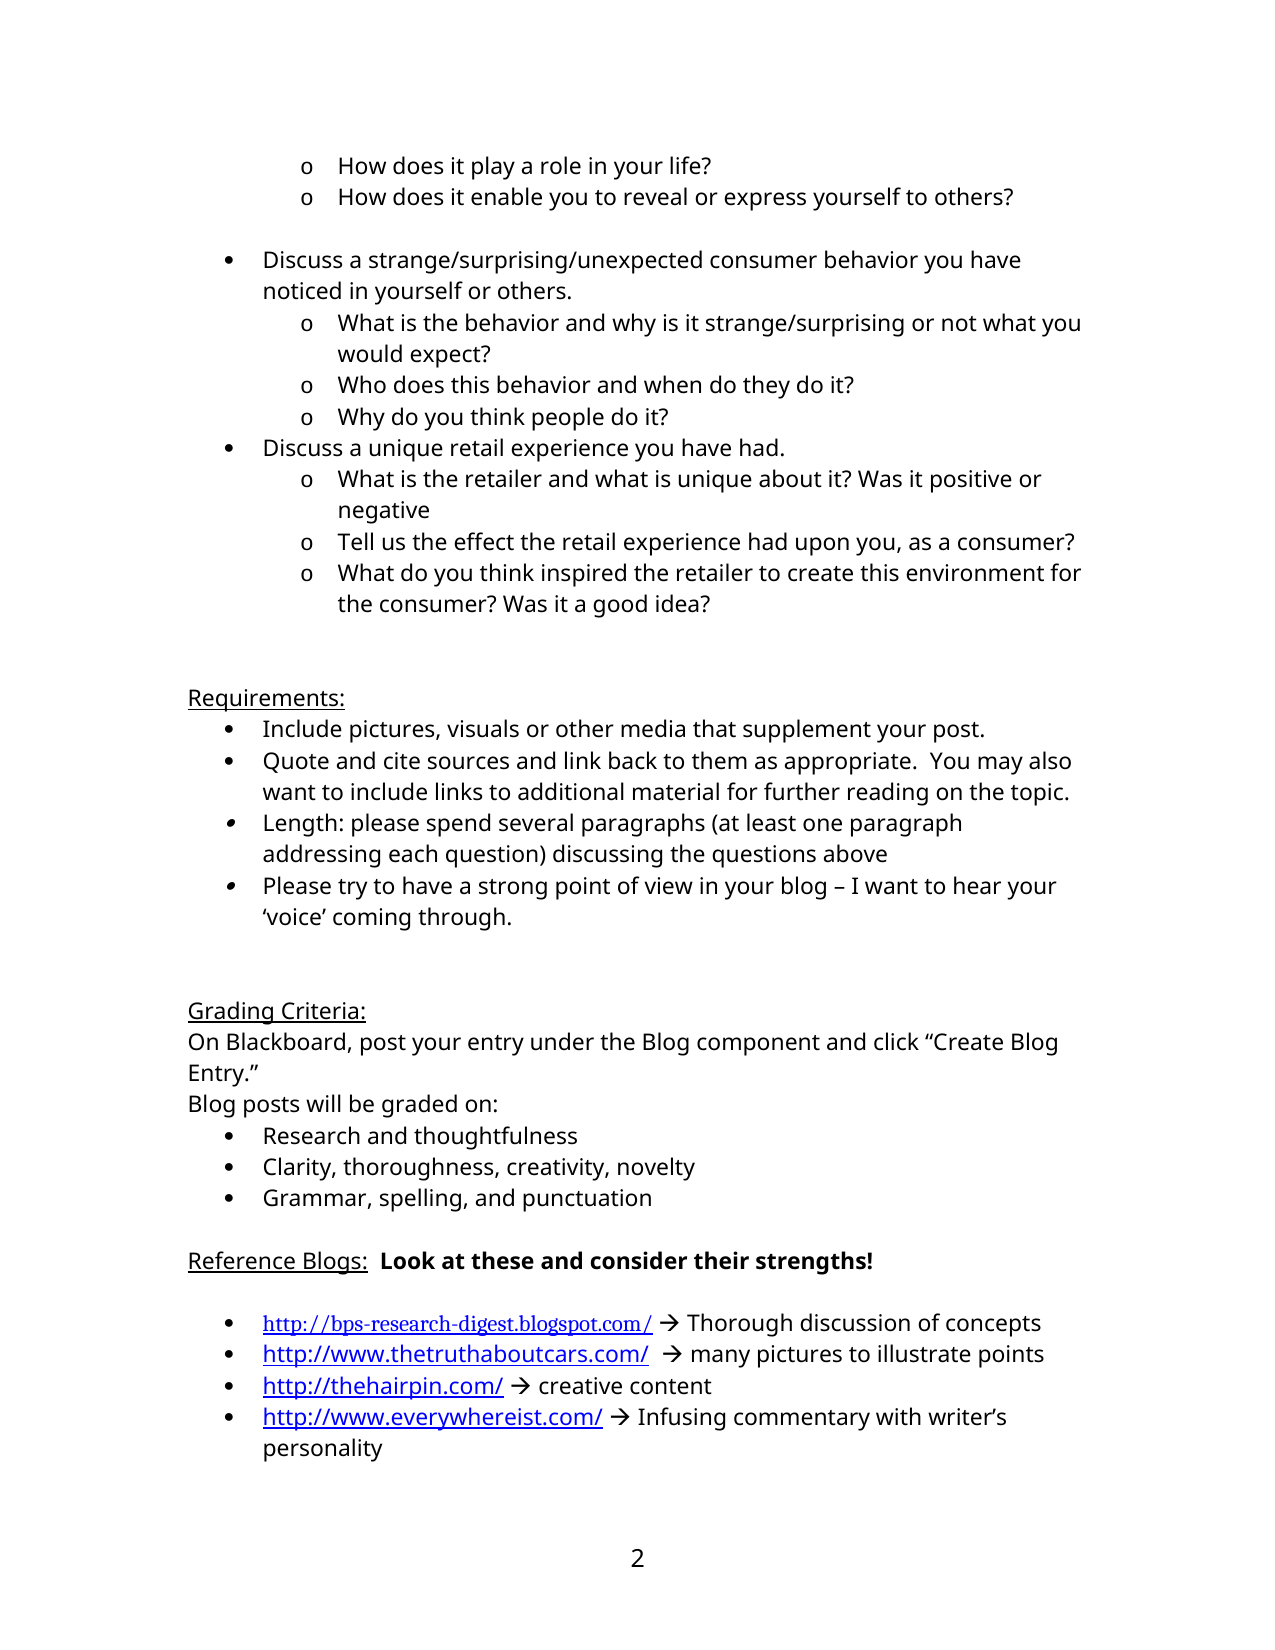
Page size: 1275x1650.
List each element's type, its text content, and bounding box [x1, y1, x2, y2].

text Requirements: [187, 682, 1087, 713]
list What is the behavior and why is it strange/surprising or not what you would expect? [300, 306, 1087, 369]
text Grading Criteria: [187, 994, 1087, 1026]
list Clarity, thoroughness, creativity, novelty [225, 1151, 1087, 1182]
list How does it play a role in your life? [300, 150, 1087, 181]
list http://www.thetruthaboutcars.com/ many pictures to illustrate points [225, 1338, 1087, 1369]
list What do you think inspired the retailer to create this environment for the consumer? Was it a good idea? [300, 557, 1087, 619]
list Grammar, spelling, and punctuation [225, 1182, 1087, 1213]
list Tell us the effect the retail experience had upon you, as a consumer? [300, 526, 1087, 557]
list Quote and cite sources and link back to them as appropriate. You may also want to include links to additional material for further reading on the topic. [225, 744, 1087, 807]
list http://bps-research-digest.blogspot.com/ Thorough discussion of concepts [225, 1307, 1087, 1338]
list Discuss a strange/surprising/unexpected consumer behavior you have noticed in yourself or others. [225, 244, 1087, 306]
list Why do you think people do it? [300, 400, 1087, 432]
list Include pictures, visuals or other media that supplement your post. [225, 713, 1087, 744]
list http://thehairpin.com/ creative content [225, 1369, 1087, 1401]
list Research and thoughtfulness [225, 1119, 1087, 1151]
list Length: please spend several paragraphs (at least one paragraph addressing each question) discussing the questions above [225, 807, 1087, 869]
list Discuss a unique retail experience you have had. [225, 432, 1087, 463]
text On Blackboard, post your entry under the Blog component and click “Create Blog Entry.” [187, 1026, 1087, 1088]
list http://www.everywhereist.com/ Infusing commentary with writer’s personality [225, 1401, 1087, 1463]
list Who does this behavior and when do they do it? [300, 369, 1087, 400]
list Please try to have a strong point of view in your blog – I want to hear your ‘voice’ coming through. [225, 869, 1087, 932]
list What is the retailer and what is unique about it? Was it positive or negative [300, 463, 1087, 526]
text Reference Blogs: Look at these and consider their strengths! [187, 1244, 1087, 1276]
text Blog posts will be graded on: [187, 1088, 1087, 1119]
list How does it enable you to reveal or express yourself to others? [300, 181, 1087, 213]
